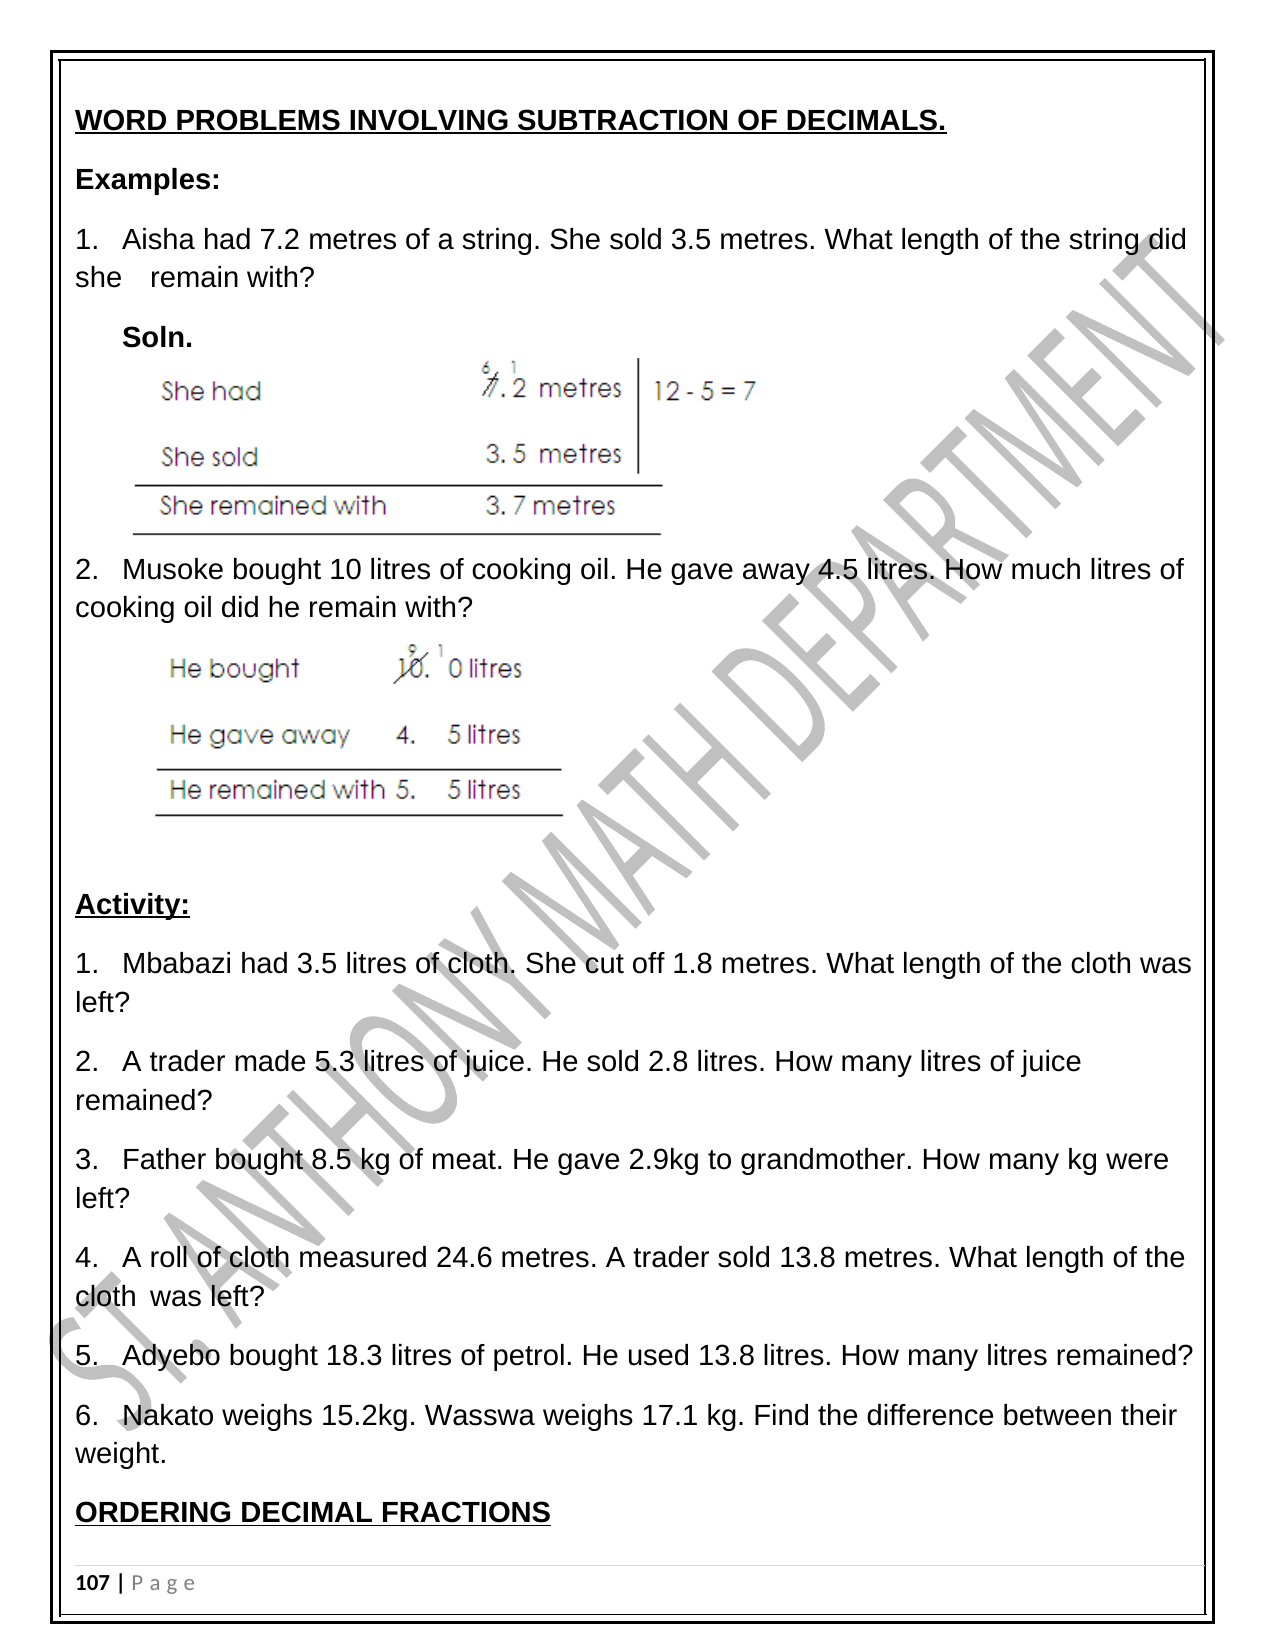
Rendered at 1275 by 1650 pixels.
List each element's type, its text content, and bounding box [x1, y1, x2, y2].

text Soln. [75, 320, 1204, 353]
text ORDERING DECIMAL FRACTIONS [75, 1495, 1204, 1529]
text Examples: [75, 162, 1204, 196]
text 1. Aisha had 7.2 metres of a string. She sold 3.5 metres. What length of the string did she remain with? [75, 222, 1204, 294]
text 6. Nakato weighs 15.2kg. Wasswa weighs 17.1 kg. Find the difference between their weight. [75, 1397, 1204, 1469]
picture [132, 358, 763, 552]
text 5. Adyebo bought 18.3 litres of petrol. He used 13.8 litres. How many litres remained? [75, 1338, 1204, 1372]
text WORD PROBLEMS INVOLVING SUBTRACTION OF DECIMALS. [75, 103, 1204, 137]
text 4. A roll of cloth measured 24.6 metres. A trader sold 13.8 metres. What length of the cloth was left? [75, 1240, 1204, 1312]
text 1. Mbabazi had 3.5 litres of cloth. She cut off 1.8 metres. What length of the cloth was left? [75, 946, 1204, 1018]
text 2. A trader made 5.3 litres of juice. He sold 2.8 litres. How many litres of juice remained? [75, 1044, 1204, 1116]
text 3. Father bought 8.5 kg of meat. He gave 2.9kg to grandmother. How many kg were left? [75, 1142, 1204, 1214]
text 2. Musoke bought 10 litres of cooking oil. He gave away 4.5 litres. How much litres of cooking oil did he remain with? [75, 552, 1204, 624]
text Activity: [75, 887, 1204, 921]
picture [154, 640, 568, 829]
